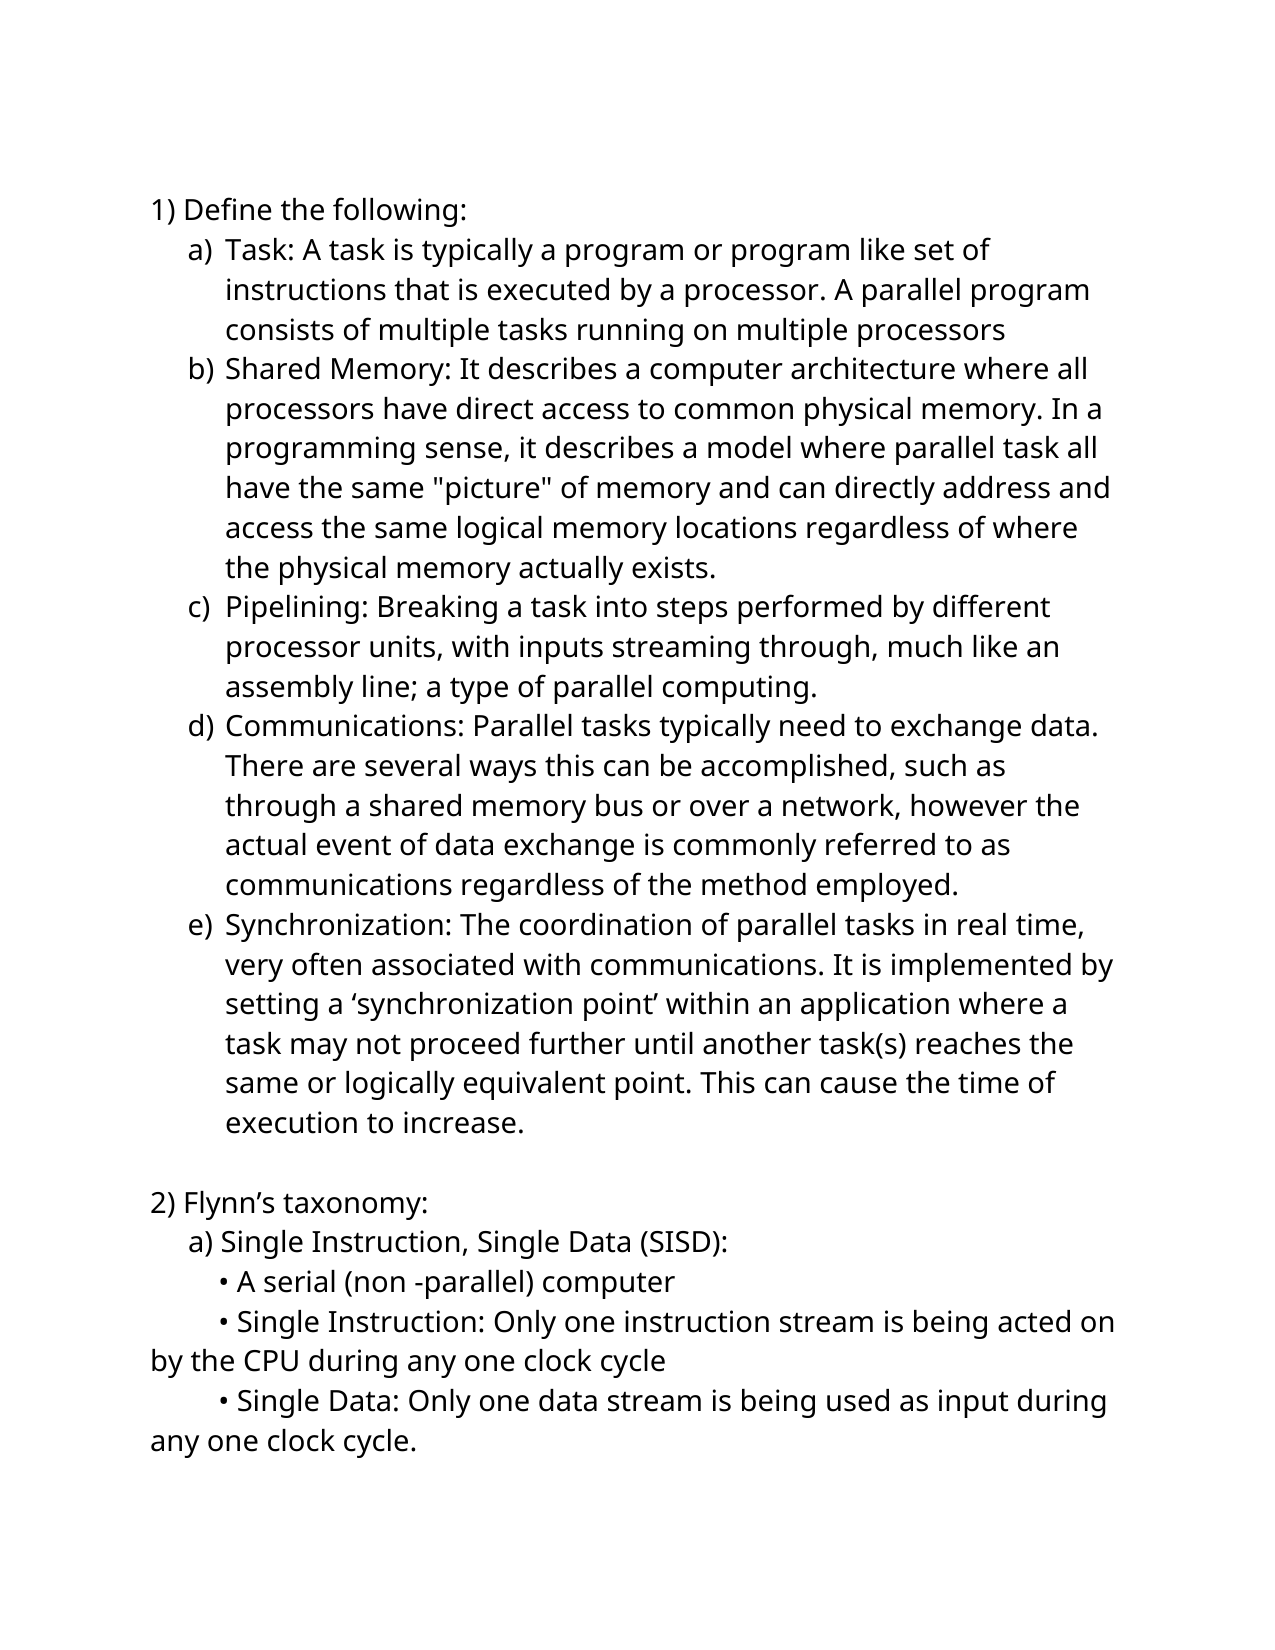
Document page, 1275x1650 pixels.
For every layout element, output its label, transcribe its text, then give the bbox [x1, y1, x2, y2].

list Shared Memory: It describes a computer architecture where all processors have direct access to common physical memory. In a programming sense, it describes a model where parallel task all have the same "picture" of memory and can directly address and access the same logical memory locations regardless of where the physical memory actually exists. [187, 348, 1125, 587]
list Synchronization: The coordination of parallel tasks in real time, very often associated with communications. It is implemented by setting a ‘synchronization point’ within an application where a task may not proceed further until another task(s) reaches the same or logically equivalent point. This can cause the time of execution to increase. [187, 904, 1125, 1142]
list Communications: Parallel tasks typically need to exchange data. There are several ways this can be accomplished, such as through a shared memory bus or over a network, however the actual event of data exchange is commonly referred to as communications regardless of the method employed. [187, 706, 1125, 904]
text • Single Instruction: Only one instruction stream is being acted on by the CPU during any one clock cycle [150, 1301, 1125, 1380]
list Pipelining: Breaking a task into steps performed by different processor units, with inputs streaming through, much like an assembly line; a type of parallel computing. [187, 587, 1125, 706]
text • Single Data: Only one data stream is being used as input during any one clock cycle. [150, 1380, 1125, 1460]
text • A serial (non -parallel) computer [150, 1261, 1125, 1301]
list Task: A task is typically a program or program like set of instructions that is executed by a processor. A parallel program consists of multiple tasks running on multiple processors [187, 229, 1125, 348]
text 2) Flynn’s taxonomy: [150, 1182, 1125, 1222]
text 1) Define the following: [150, 150, 1125, 229]
text a) Single Instruction, Single Data (SISD): [150, 1222, 1125, 1261]
